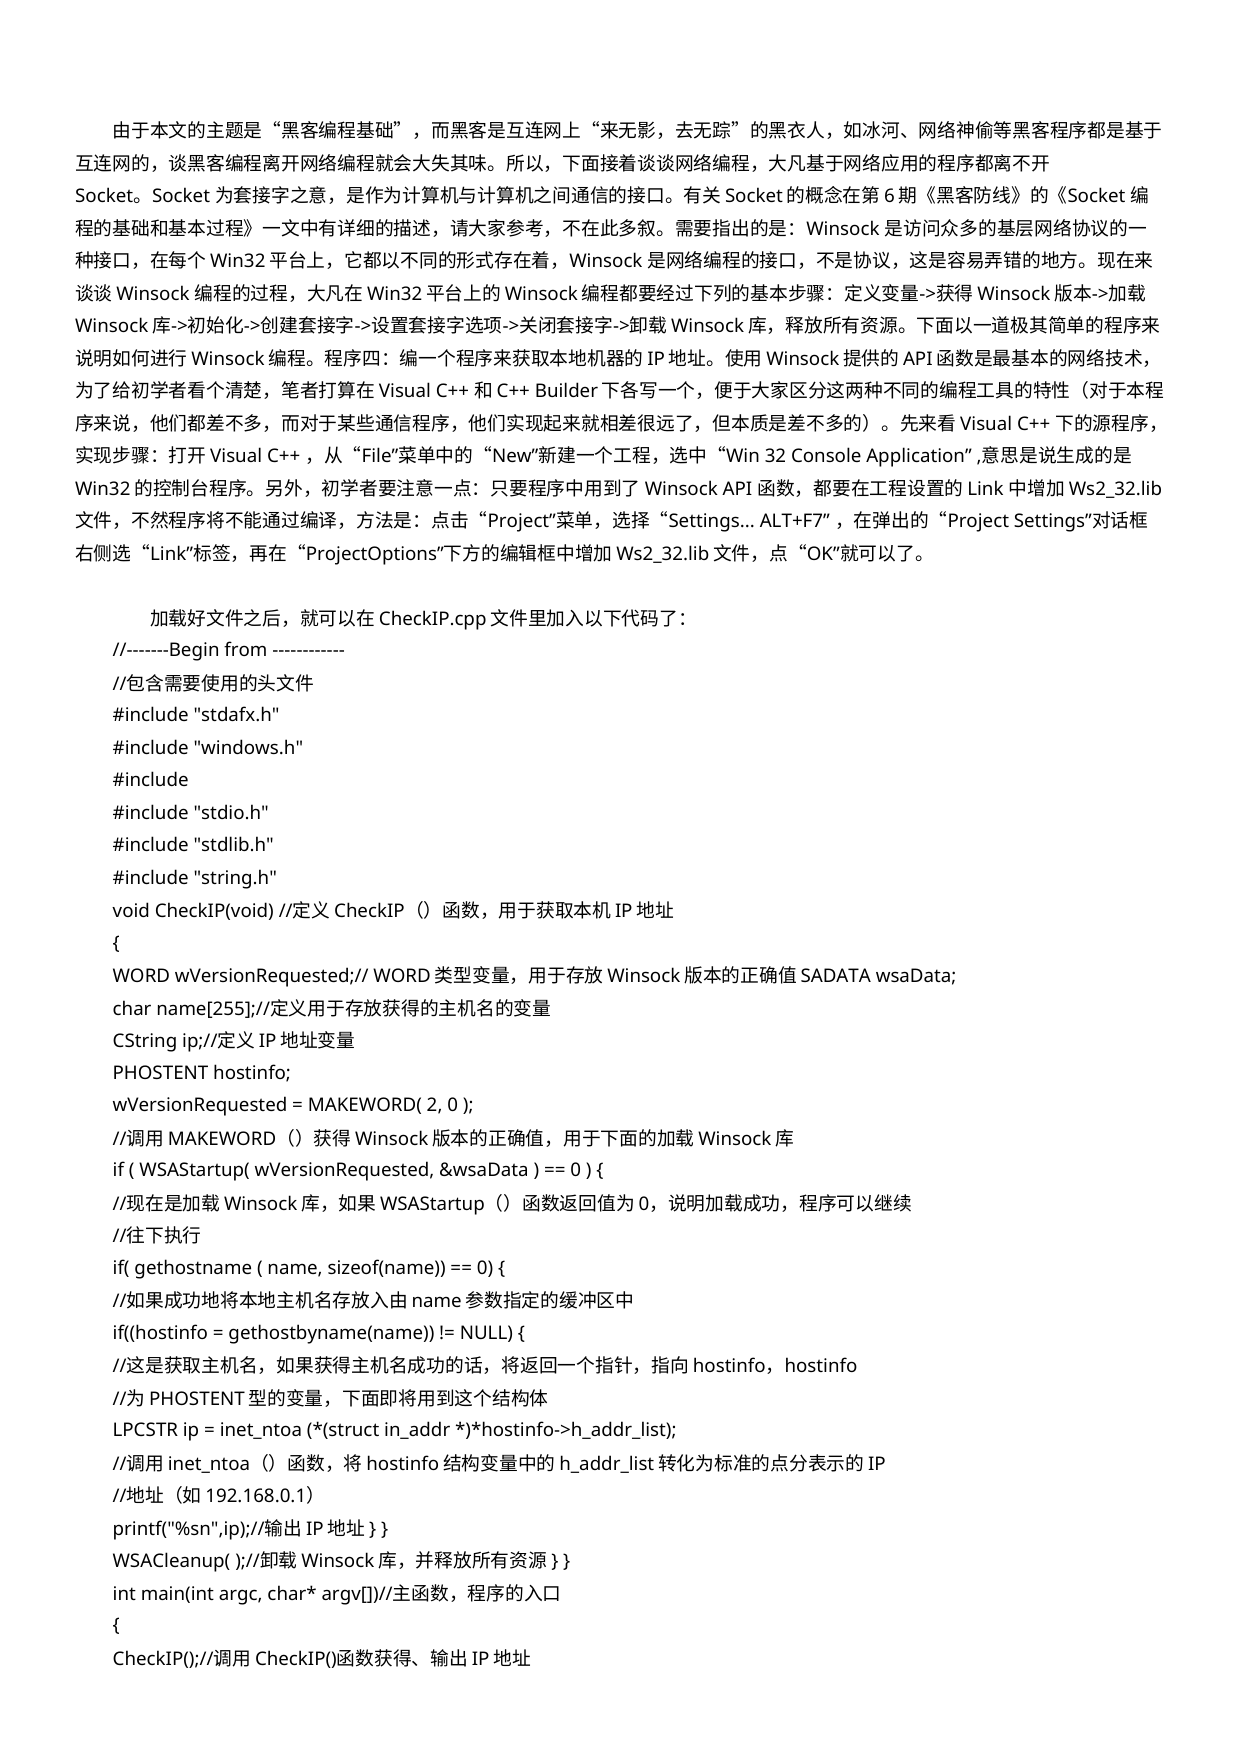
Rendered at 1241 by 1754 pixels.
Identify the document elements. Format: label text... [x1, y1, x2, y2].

text if( gethostname ( name, sizeof(name)) == 0) { [75, 1251, 1165, 1283]
text PHOSTENT hostinfo; [75, 1056, 1165, 1088]
text 由于本文的主题是“黑客编程基础”，而黑客是互连网上“来无影，去无踪”的黑衣人，如冰河、网络神偷等黑客程序都是基于互连网的，谈黑客编程离开网络编程就会大失其味。所以，下面接着谈谈网络编程，大凡基于网络应用的程序都离不开Socket。Socket 为套接字之意，是作为计算机与计算机之间通信的接口。有关Socket的概念在第6期《黑客防线》的《Socket 编程的基础和基本过程》一文中有详细的描述，请大家参考，不在此多叙。需要指出的是：Winsock 是访问众多的基层网络协议的一种接口，在每个Win32平台上，它都以不同的形式存在着，Winsock 是网络编程的接口，不是协议，这是容易弄错的地方。现在来谈谈Winsock 编程的过程，大凡在Win32平台上的Winsock编程都要经过下列的基本步骤：定义变量->获得Winsock版本->加载Winsock库->初始化->创建套接字->设置套接字选项->关闭套接字->卸载Winsock库，释放所有资源。下面以一道极其简单的程序来说明如何进行Winsock编程。程序四：编一个程序来获取本地机器的IP地址。使用Winsock提供的API函数是最基本的网络技术，为了给初学者看个清楚，笔者打算在Visual C++ 和C++ Builder下各写一个，便于大家区分这两种不同的编程工具的特性（对于本程序来说，他们都差不多，而对于某些通信程序，他们实现起来就相差很远了，但本质是差不多的）。先来看Visual C++ 下的源程序，实现步骤：打开Visual C++ ，从“File”菜单中的“New”新建一个工程，选中“Win 32 Console Application” ,意思是说生成的是Win32的控制台程序。另外，初学者要注意一点：只要程序中用到了 Winsock API 函数，都要在工程设置的Link 中增加 Ws2_32.lib 文件，不然程序将不能通过编译，方法是：点击“Project”菜单，选择“Settings... ALT+F7” ，在弹出的“Project Settings”对话框右侧选“Link”标签，再在“ProjectOptions”下方的编辑框中增加Ws2_32.lib文件，点“OK”就可以了。 [75, 113, 1165, 568]
text //包含需要使用的头文件 [75, 666, 1165, 698]
text printf("%sn",ip);//输出IP地址 } } [75, 1511, 1165, 1543]
text WORD wVersionRequested;// WORD类型变量，用于存放Winsock版本的正确值SADATA wsaData; [75, 958, 1165, 991]
text #include "string.h" [75, 861, 1165, 893]
text if ( WSAStartup( wVersionRequested, &wsaData ) == 0 ) { [75, 1153, 1165, 1186]
text CheckIP();//调用CheckIP()函数获得、输出IP地址 [75, 1641, 1165, 1673]
text CString ip;//定义IP地址变量 [75, 1023, 1165, 1056]
text #include "stdlib.h" [75, 828, 1165, 861]
text //地址（如192.168.0.1） [75, 1478, 1165, 1511]
text 加载好文件之后，就可以在CheckIP.cpp文件里加入以下代码了： [75, 601, 1165, 633]
text wVersionRequested = MAKEWORD( 2, 0 ); [75, 1088, 1165, 1121]
text //现在是加载Winsock库，如果WSAStartup（）函数返回值为0，说明加载成功，程序可以继续 [75, 1186, 1165, 1218]
text //如果成功地将本地主机名存放入由name参数指定的缓冲区中 [75, 1283, 1165, 1316]
text //往下执行 [75, 1218, 1165, 1251]
text //-------Begin from ------------ [75, 633, 1165, 666]
text LPCSTR ip = inet_ntoa (*(struct in_addr *)*hostinfo->h_addr_list); [75, 1413, 1165, 1446]
text WSACleanup( );//卸载Winsock库，并释放所有资源 } } [75, 1543, 1165, 1576]
text #include "stdafx.h" [75, 698, 1165, 731]
text #include "windows.h" [75, 731, 1165, 763]
text //调用MAKEWORD（）获得Winsock版本的正确值，用于下面的加载Winsock库 [75, 1121, 1165, 1153]
text #include [75, 763, 1165, 796]
text { [75, 926, 1165, 958]
text //这是获取主机名，如果获得主机名成功的话，将返回一个指针，指向hostinfo，hostinfo [75, 1348, 1165, 1381]
text void CheckIP(void) //定义CheckIP（）函数，用于获取本机IP地址 [75, 893, 1165, 926]
text char name[255];//定义用于存放获得的主机名的变量 [75, 991, 1165, 1023]
text { [75, 1608, 1165, 1641]
text if((hostinfo = gethostbyname(name)) != NULL) { [75, 1316, 1165, 1348]
text int main(int argc, char* argv[])//主函数，程序的入口 [75, 1576, 1165, 1608]
text #include "stdio.h" [75, 796, 1165, 828]
text //调用inet_ntoa（）函数，将hostinfo结构变量中的h_addr_list转化为标准的点分表示的IP [75, 1446, 1165, 1478]
text //为PHOSTENT型的变量，下面即将用到这个结构体 [75, 1381, 1165, 1413]
